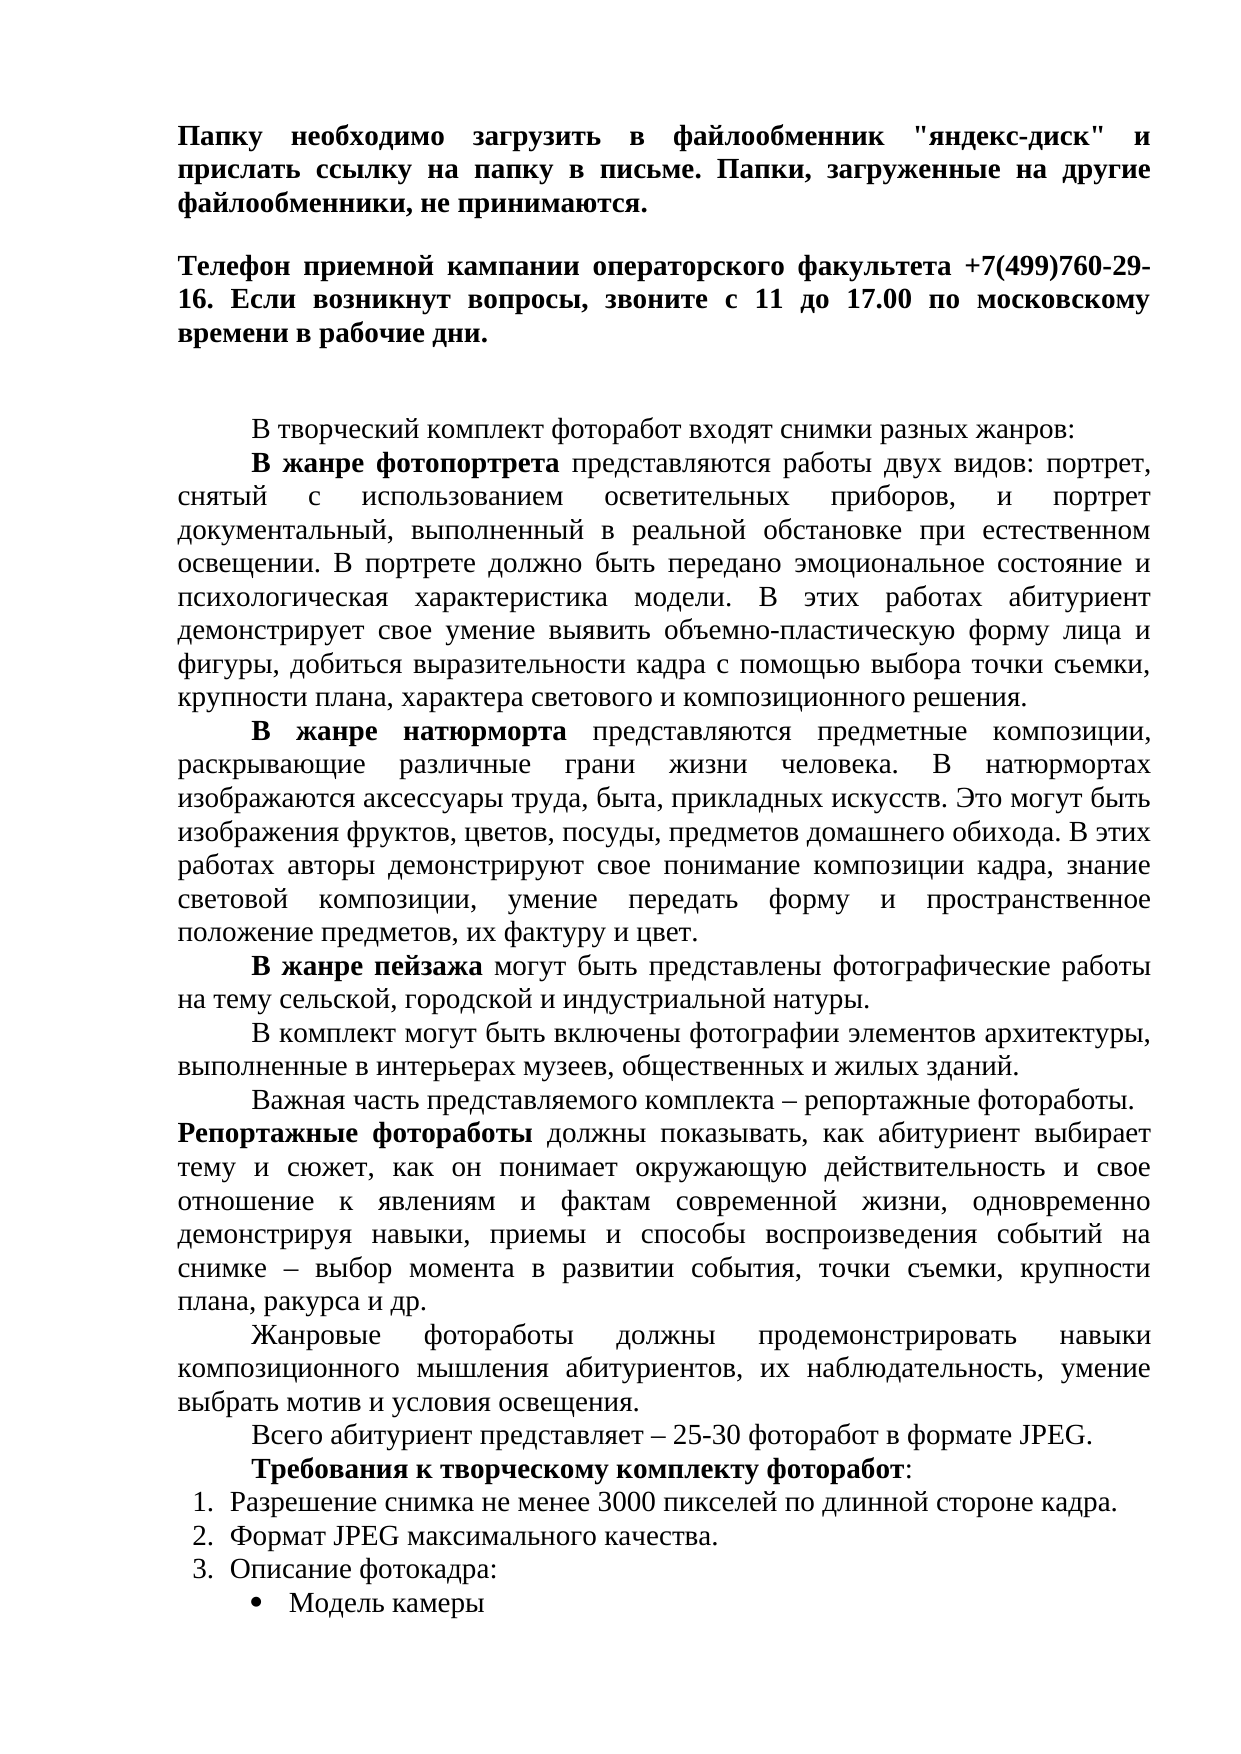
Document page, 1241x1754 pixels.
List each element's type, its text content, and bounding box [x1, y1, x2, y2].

list Описание фотокадра: [192, 1552, 1152, 1585]
text В творческий комплект фоторабот входят снимки разных жанров: [177, 411, 1152, 445]
text В жанре пейзажа могут быть представлены фотографические работы на тему сельской, городской и индустриальной натуры. [177, 948, 1152, 1015]
text Телефон приемной кампании операторского факультета +7(499)760-29-16. Если возникнут вопросы, звоните с 11 до 17.00 по московскому времени в рабочие дни. [177, 248, 1152, 348]
text В жанре натюрморта представляются предметные композиции, раскрывающие различные грани жизни человека. В натюрмортах изображаются аксессуары труда, быта, прикладных искусств. Это могут быть изображения фруктов, цветов, посуды, предметов домашнего обихода. В этих работах авторы демонстрируют свое понимание композиции кадра, знание световой композиции, умение передать форму и пространственное положение предметов, их фактуру и цвет. [177, 713, 1152, 948]
text Папку необходимо загрузить в файлообменник "яндекс-диск" и прислать ссылку на папку в письме. Папки, загруженные на другие файлообменники, не принимаются. [177, 118, 1152, 219]
list Разрешение снимка не менее 3000 пикселей по длинной стороне кадра. [192, 1484, 1152, 1518]
list Модель камеры [251, 1585, 1152, 1619]
text Всего абитуриент представляет – 25-30 фоторабот в формате JPEG. [177, 1417, 1152, 1451]
text В жанре фотопортрета представляются работы двух видов: портрет, снятый с использованием осветительных приборов, и портрет документальный, выполненный в реальной обстановке при естественном освещении. В портрете должно быть передано эмоциональное состояние и психологическая характеристика модели. В этих работах абитуриент демонстрирует свое умение выявить объемно-пластическую форму лица и фигуры, добиться выразительности кадра с помощью выбора точки съемки, крупности плана, характера светового и композиционного решения. [177, 445, 1152, 713]
list Формат JPEG максимального качества. [192, 1518, 1152, 1552]
text Жанровые фотоработы должны продемонстрировать навыки композиционного мышления абитуриентов, их наблюдательность, умение выбрать мотив и условия освещения. [177, 1317, 1152, 1417]
text В комплект могут быть включены фотографии элементов архитектуры, выполненные в интерьерах музеев, общественных и жилых зданий. [177, 1015, 1152, 1082]
text Репортажные фотоработы должны показывать, как абитуриент выбирает тему и сюжет, как он понимает окружающую действительность и свое отношение к явлениям и фактам современной жизни, одновременно демонстрируя навыки, приемы и способы воспроизведения событий на снимке – выбор момента в развитии события, точки съемки, крупности плана, ракурса и др. [177, 1116, 1152, 1317]
text Требования к творческому комплекту фоторабот: [177, 1451, 1152, 1484]
text Важная часть представляемого комплекта – репортажные фотоработы. [177, 1082, 1152, 1116]
